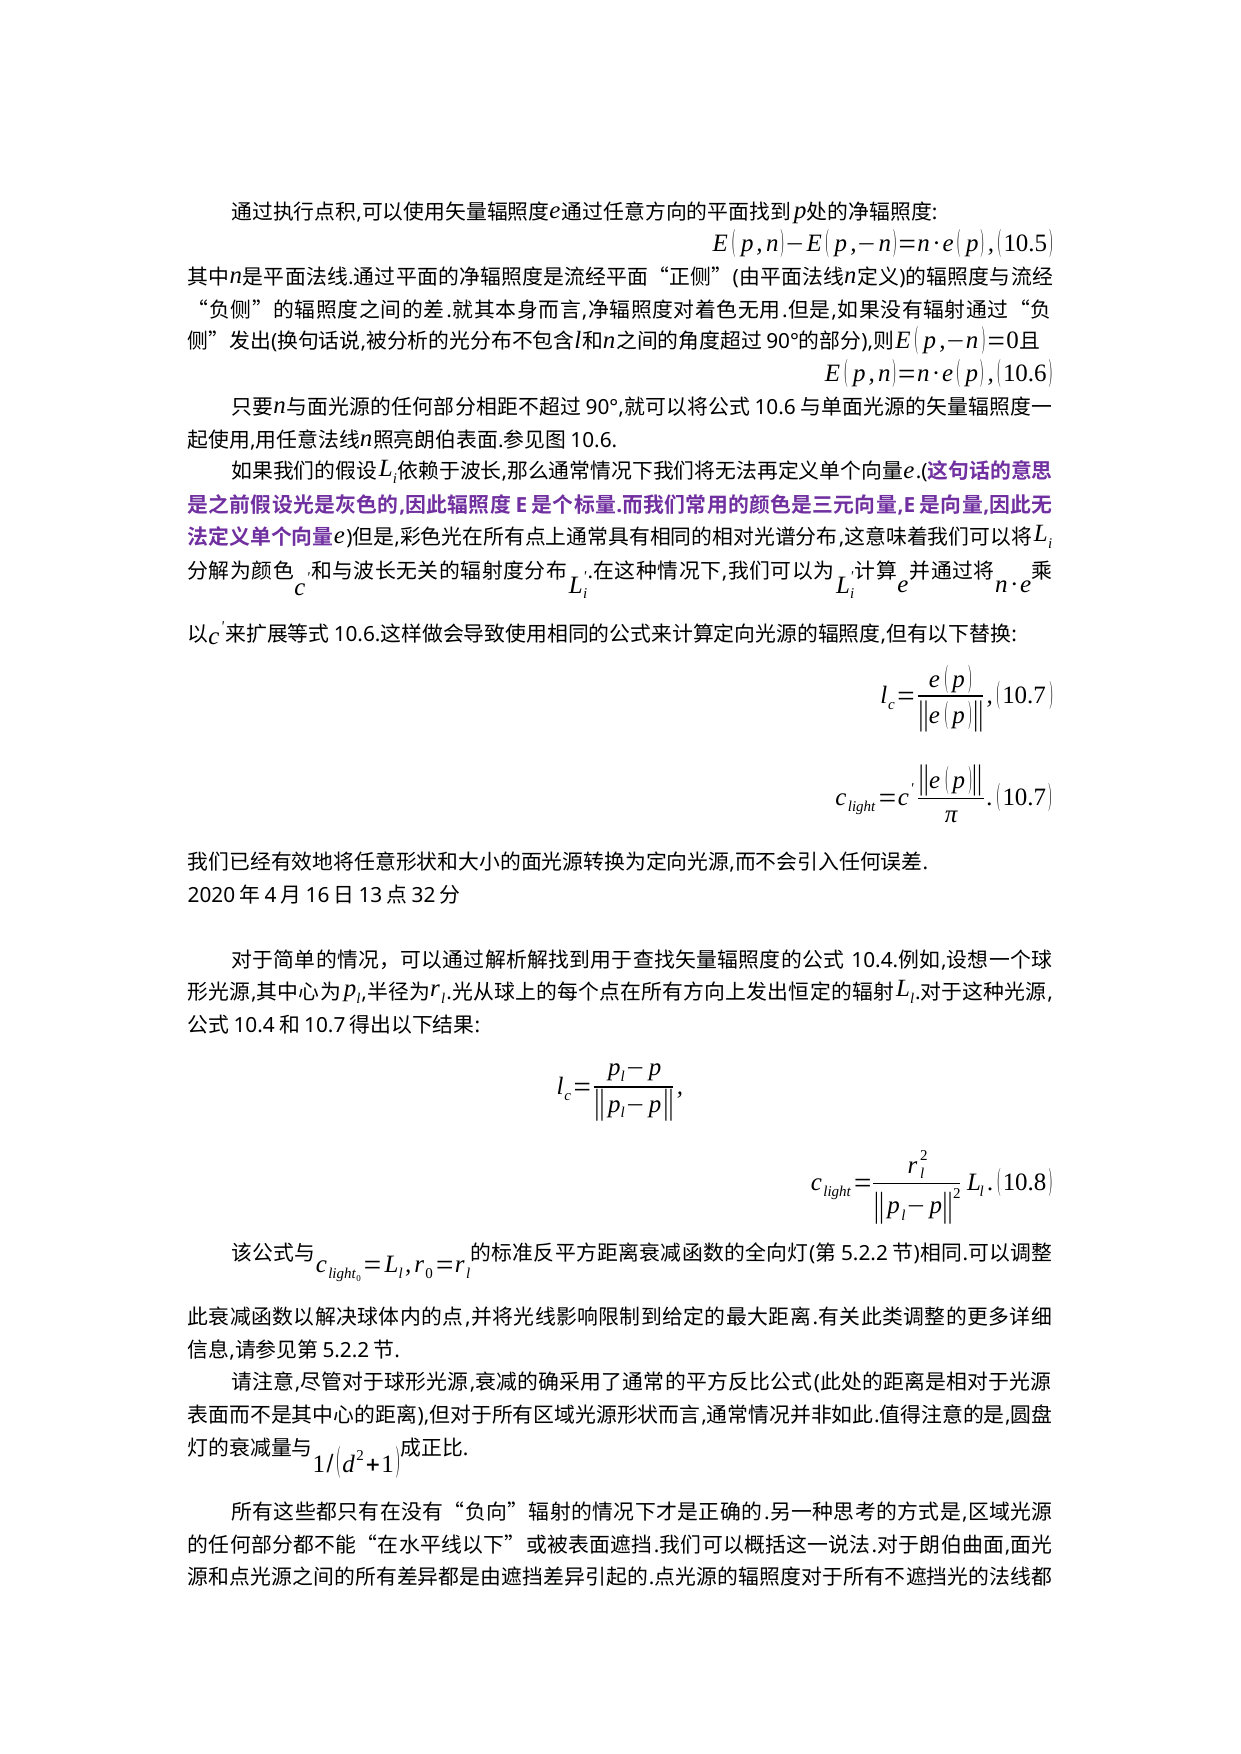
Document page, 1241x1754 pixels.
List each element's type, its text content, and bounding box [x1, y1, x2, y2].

text 请注意,尽管对于球形光源,衰减的确采用了通常的平方反比公式(此处的距离是相对于光源表面而不是其中心的距离),但对于所有区域光源形状而言,通常情况并非如此.值得注意的是,圆盘灯的衰减量与成正比. [187, 1364, 1053, 1494]
text 通过执行点积,可以使用矢量辐照度通过任意方向的平面找到处的净辐照度: [187, 194, 1053, 227]
text 其中是平面法线.通过平面的净辐照度是流经平面“正侧”(由平面法线定义)的辐照度与流经“负侧”的辐照度之间的差.就其本身而言,净辐照度对着色无用.但是,如果没有辐射通过“负侧”发出(换句话说,被分析的光分布不包含和之间的角度超过90°的部分),则且 [187, 259, 1053, 357]
text 该公式与的标准反平方距离衰减函数的全向灯(第5.2.2节)相同.可以调整此衰减函数以解决球体内的点,并将光线影响限制到给定的最大距离.有关此类调整的更多详细信息,请参见第5.2.2节. [187, 1234, 1053, 1364]
text 2020年4月16日13点32分 [187, 877, 1053, 909]
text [187, 1494, 1053, 1592]
text 我们已经有效地将任意形状和大小的面光源转换为定向光源,而不会引入任何误差. [187, 844, 1053, 877]
text 对于简单的情况，可以通过解析解找到用于查找矢量辐照度的公式10.4.例如,设想一个球形光源,其中心为,半径为.光从球上的每个点在所有方向上发出恒定的辐射.对于这种光源,公式10.4和10.7得出以下结果: [187, 942, 1053, 1039]
text 如果我们的假设依赖于波长,那么通常情况下我们将无法再定义单个向量.(这句话的意思是之前假设光是灰色的,因此辐照度E是个标量.而我们常用的颜色是三元向量,E是向量,因此无法定义单个向量)但是,彩色光在所有点上通常具有相同的相对光谱分布,这意味着我们可以将分解为颜色和与波长无关的辐射度分布.在这种情况下,我们可以为计算并通过将乘以来扩展等式10.6.这样做会导致使用相同的公式来计算定向光源的辐照度,但有以下替换: [187, 454, 1053, 649]
text 只要与面光源的任何部分相距不超过90°,就可以将公式10.6与单面光源的矢量辐照度一起使用,用任意法线照亮朗伯表面.参见图10.6. [187, 389, 1053, 454]
